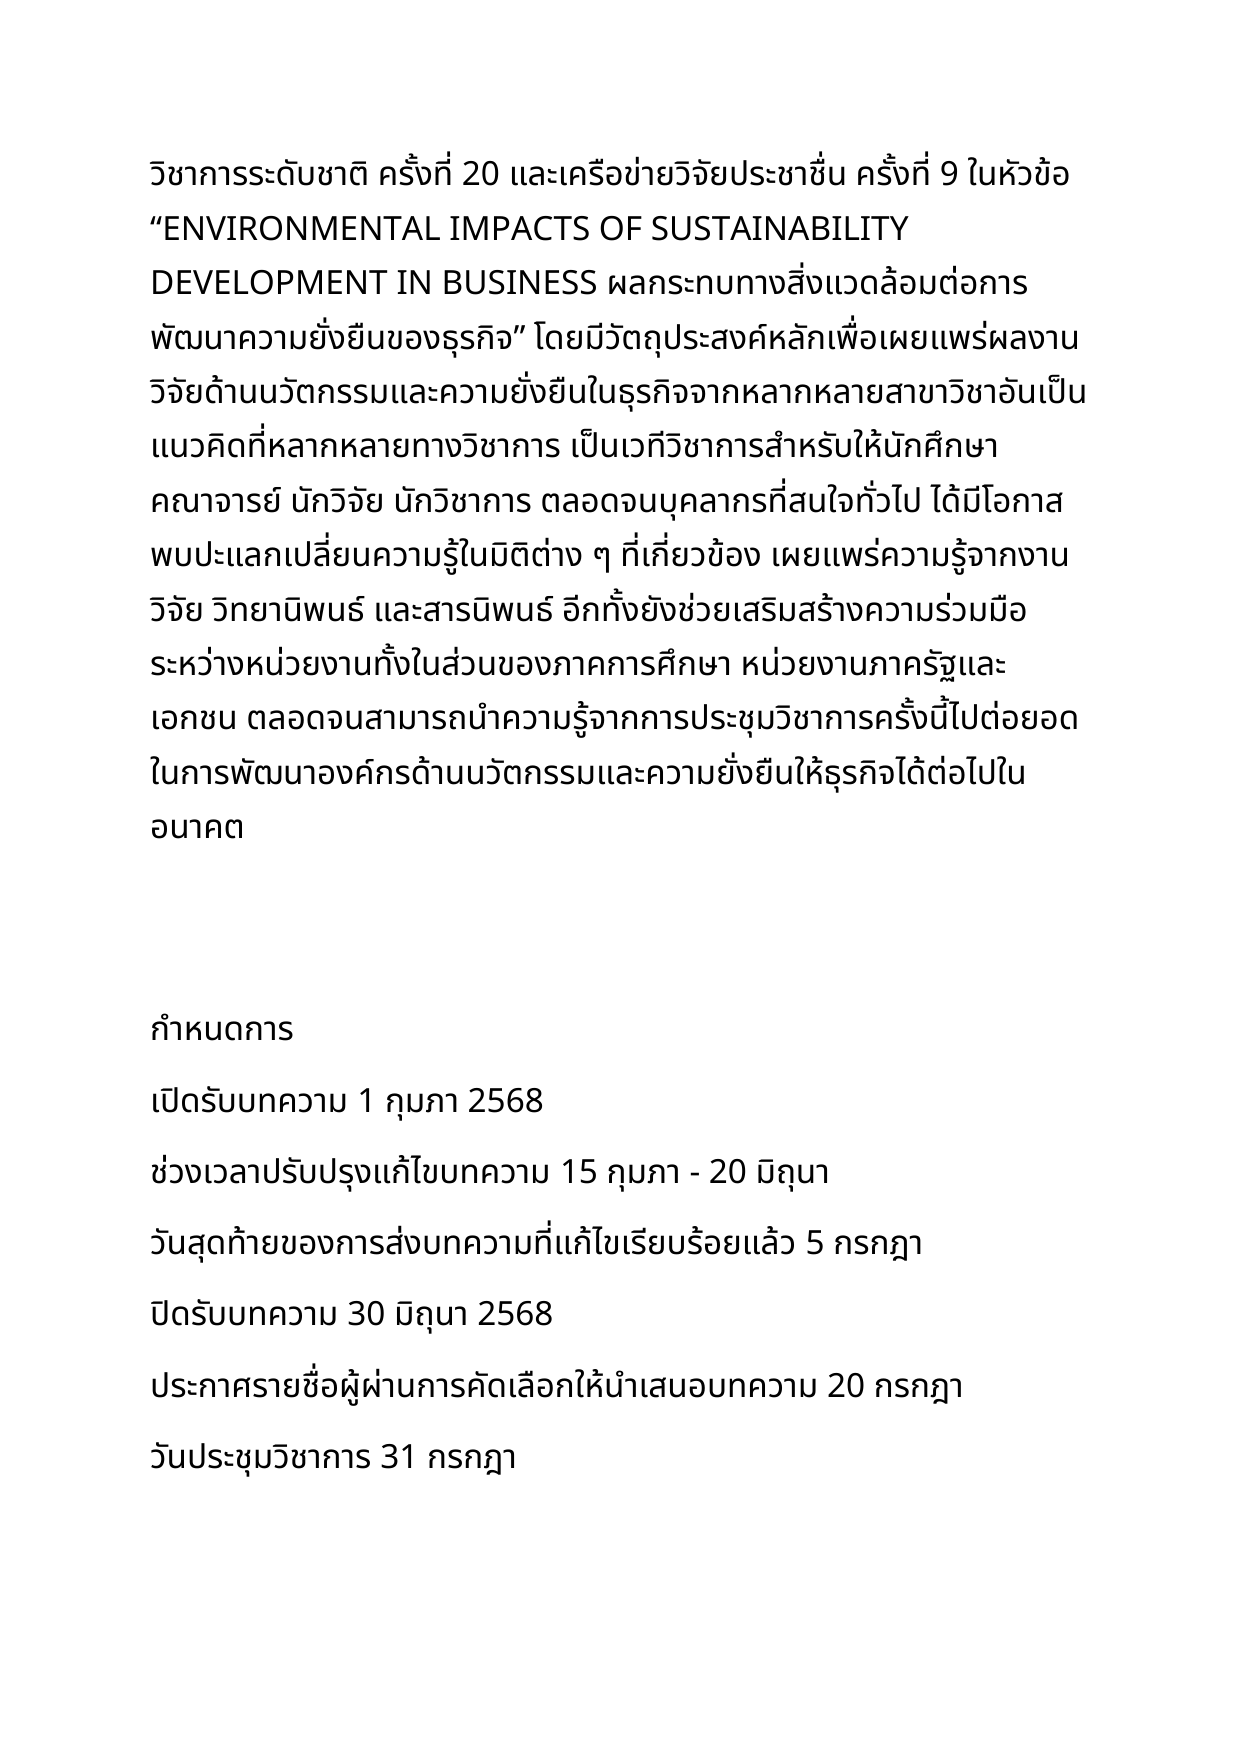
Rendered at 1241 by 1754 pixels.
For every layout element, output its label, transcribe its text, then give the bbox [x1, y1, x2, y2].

text ช่วงเวลาปรับปรุงแก้ไขบทความ 15 กุมภา - 20 มิถุนา [150, 1148, 1090, 1198]
text กำหนดการ [150, 1005, 1090, 1056]
text เปิดรับบทความ 1 กุมภา 2568 [150, 1076, 1090, 1127]
text วันสุดท้ายของการส่งบทความที่แก้ไขเรียบร้อยแล้ว 5 กรกฎา [150, 1219, 1090, 1269]
text ประกาศรายชื่อผู้ผ่านการคัดเลือกให้นำเสนอบทความ 20 กรกฎา [150, 1361, 1090, 1412]
text วันประชุมวิชาการ 31 กรกฎา [150, 1433, 1090, 1483]
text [150, 150, 1090, 853]
text ปิดรับบทความ 30 มิถุนา 2568 [150, 1290, 1090, 1341]
